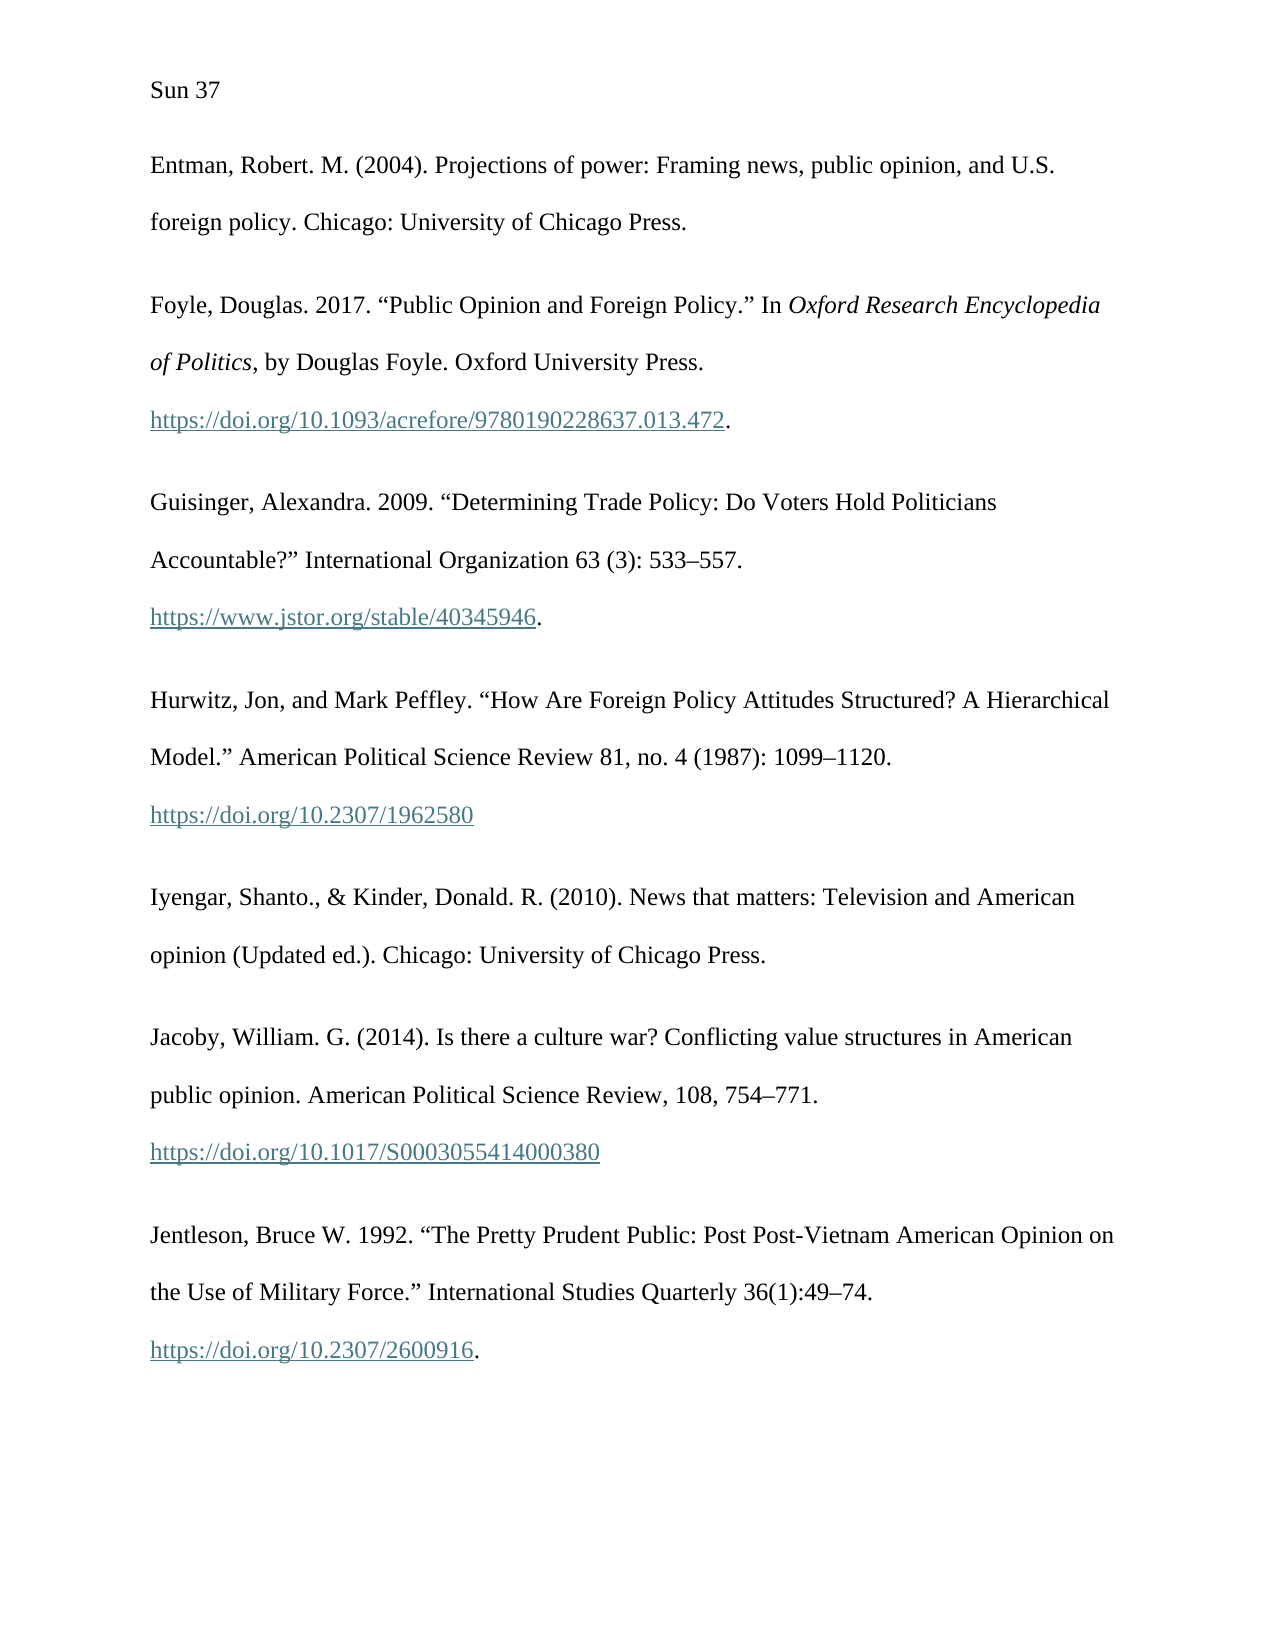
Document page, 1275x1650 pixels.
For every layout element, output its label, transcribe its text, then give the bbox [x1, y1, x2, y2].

text Hurwitz, Jon, and Mark Peffley. “How Are Foreign Policy Attitudes Structured? A Hierarchical Model.” American Political Science Review 81, no. 4 (1987): 1099–1120. https://doi.org/10.2307/1962580 [150, 685, 1125, 829]
text Guisinger, Alexandra. 2009. “Determining Trade Policy: Do Voters Hold Politicians Accountable?” International Organization 63 (3): 533–557. https://www.jstor.org/stable/40345946. [150, 487, 1125, 631]
text Jentleson, Bruce W. 1992. “The Pretty Prudent Public: Post Post-Vietnam American Opinion on the Use of Military Force.” International Studies Quarterly 36(1):49–74. https://doi.org/10.2307/2600916. [150, 1220, 1125, 1364]
text Iyengar, Shanto., & Kinder, Donald. R. (2010). News that matters: Television and American opinion (Updated ed.). Chicago: University of Chicago Press. [150, 882, 1125, 969]
text Foyle, Douglas. 2017. “Public Opinion and Foreign Policy.” In Oxford Research Encyclopedia of Politics, by Douglas Foyle. Oxford University Press. https://doi.org/10.1093/acrefore/9780190228637.013.472. [150, 290, 1125, 434]
text Jacoby, William. G. (2014). Is there a culture war? Conflicting value structures in American public opinion. American Political Science Review, 108, 754–771. https://doi.org/10.1017/S0003055414000380 [150, 1022, 1125, 1166]
text Entman, Robert. M. (2004). Projections of power: Framing news, public opinion, and U.S. foreign policy. Chicago: University of Chicago Press. [150, 150, 1125, 236]
